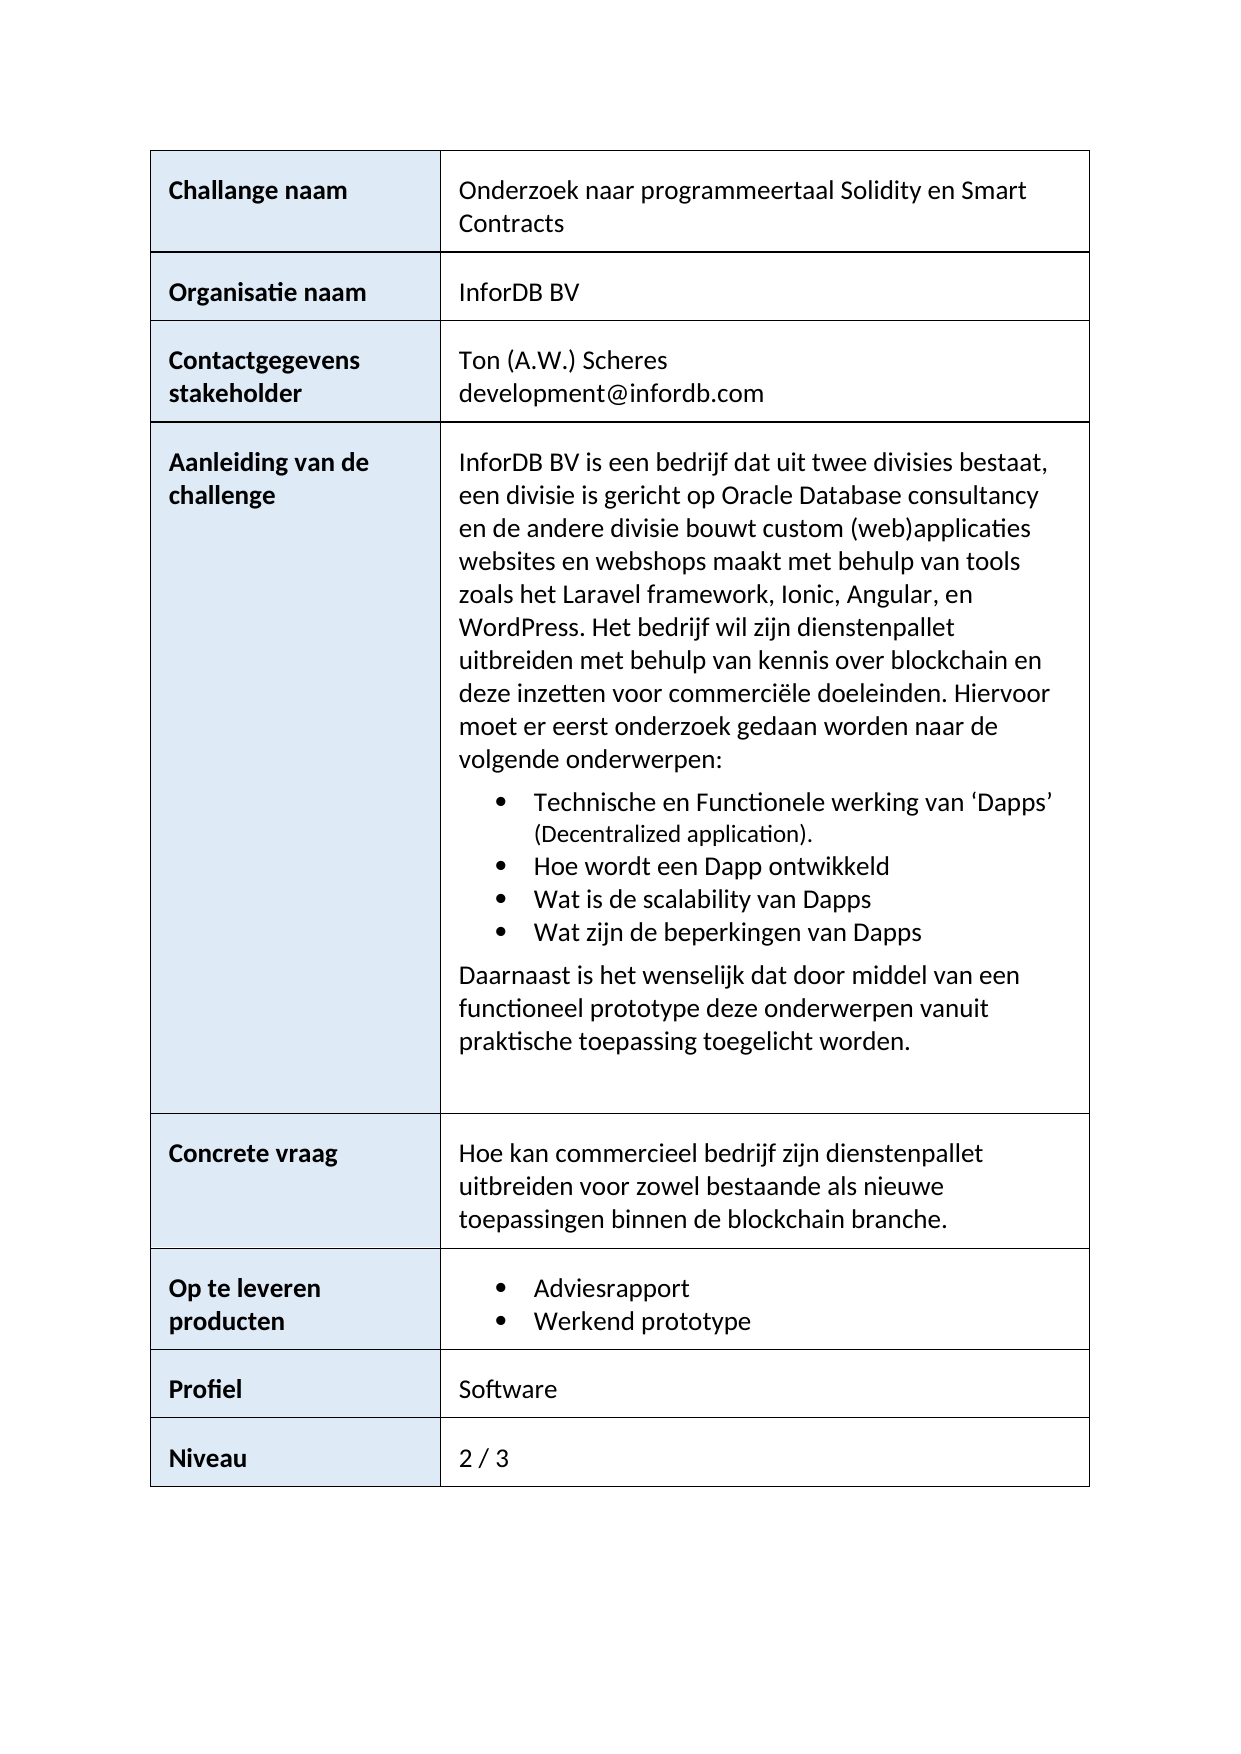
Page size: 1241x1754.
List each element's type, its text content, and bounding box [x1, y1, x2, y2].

table_cell Ton (A.W.) Scheres development@infordb.com [441, 321, 1089, 421]
table_cell Profiel [151, 1350, 440, 1417]
table_cell Aanleiding van de challenge [151, 423, 440, 1113]
table_cell Op te leveren producten [151, 1249, 440, 1349]
table_cell InforDB BV [441, 253, 1089, 320]
table_cell Contactgegevens stakeholder [151, 321, 440, 421]
table_cell InforDB BV is een bedrijf dat uit twee divisies bestaat, een divisie is gericht op Oracle Database consultancy en de andere divisie bouwt custom (web)applicaties websites en webshops maakt met behulp van tools zoals het Laravel framework, Ionic, Angular, en WordPress. Het bedrijf wil zijn dienstenpallet uitbreiden met behulp van kennis over blockchain en deze inzetten voor commerciële doeleinden. Hiervoor moet er eerst onderzoek gedaan worden naar de volgende onderwerpen: Technische en Functionele werking van ‘Dapps’ (Decentralized application). Hoe wordt een Dapp ontwikkeld Wat is de scalability van Dapps Wat zijn de beperkingen van Dapps Daarnaast is het wenselijk dat door middel van een functioneel prototype deze onderwerpen vanuit praktische toepassing toegelicht worden. [441, 423, 1089, 1113]
table_header Onderzoek naar programmeertaal Solidity en Smart Contracts [441, 151, 1089, 251]
table_cell Niveau [151, 1418, 440, 1486]
table_cell 2 / 3 [441, 1418, 1089, 1486]
table_cell Concrete vraag [151, 1114, 440, 1247]
table_cell Hoe kan commercieel bedrijf zijn dienstenpallet uitbreiden voor zowel bestaande als nieuwe toepassingen binnen de blockchain branche. [441, 1114, 1089, 1247]
table_cell Organisatie naam [151, 253, 440, 320]
table_cell Adviesrapport Werkend prototype [441, 1249, 1089, 1349]
table_cell Software [441, 1350, 1089, 1417]
table_header Challange naam [151, 151, 440, 251]
